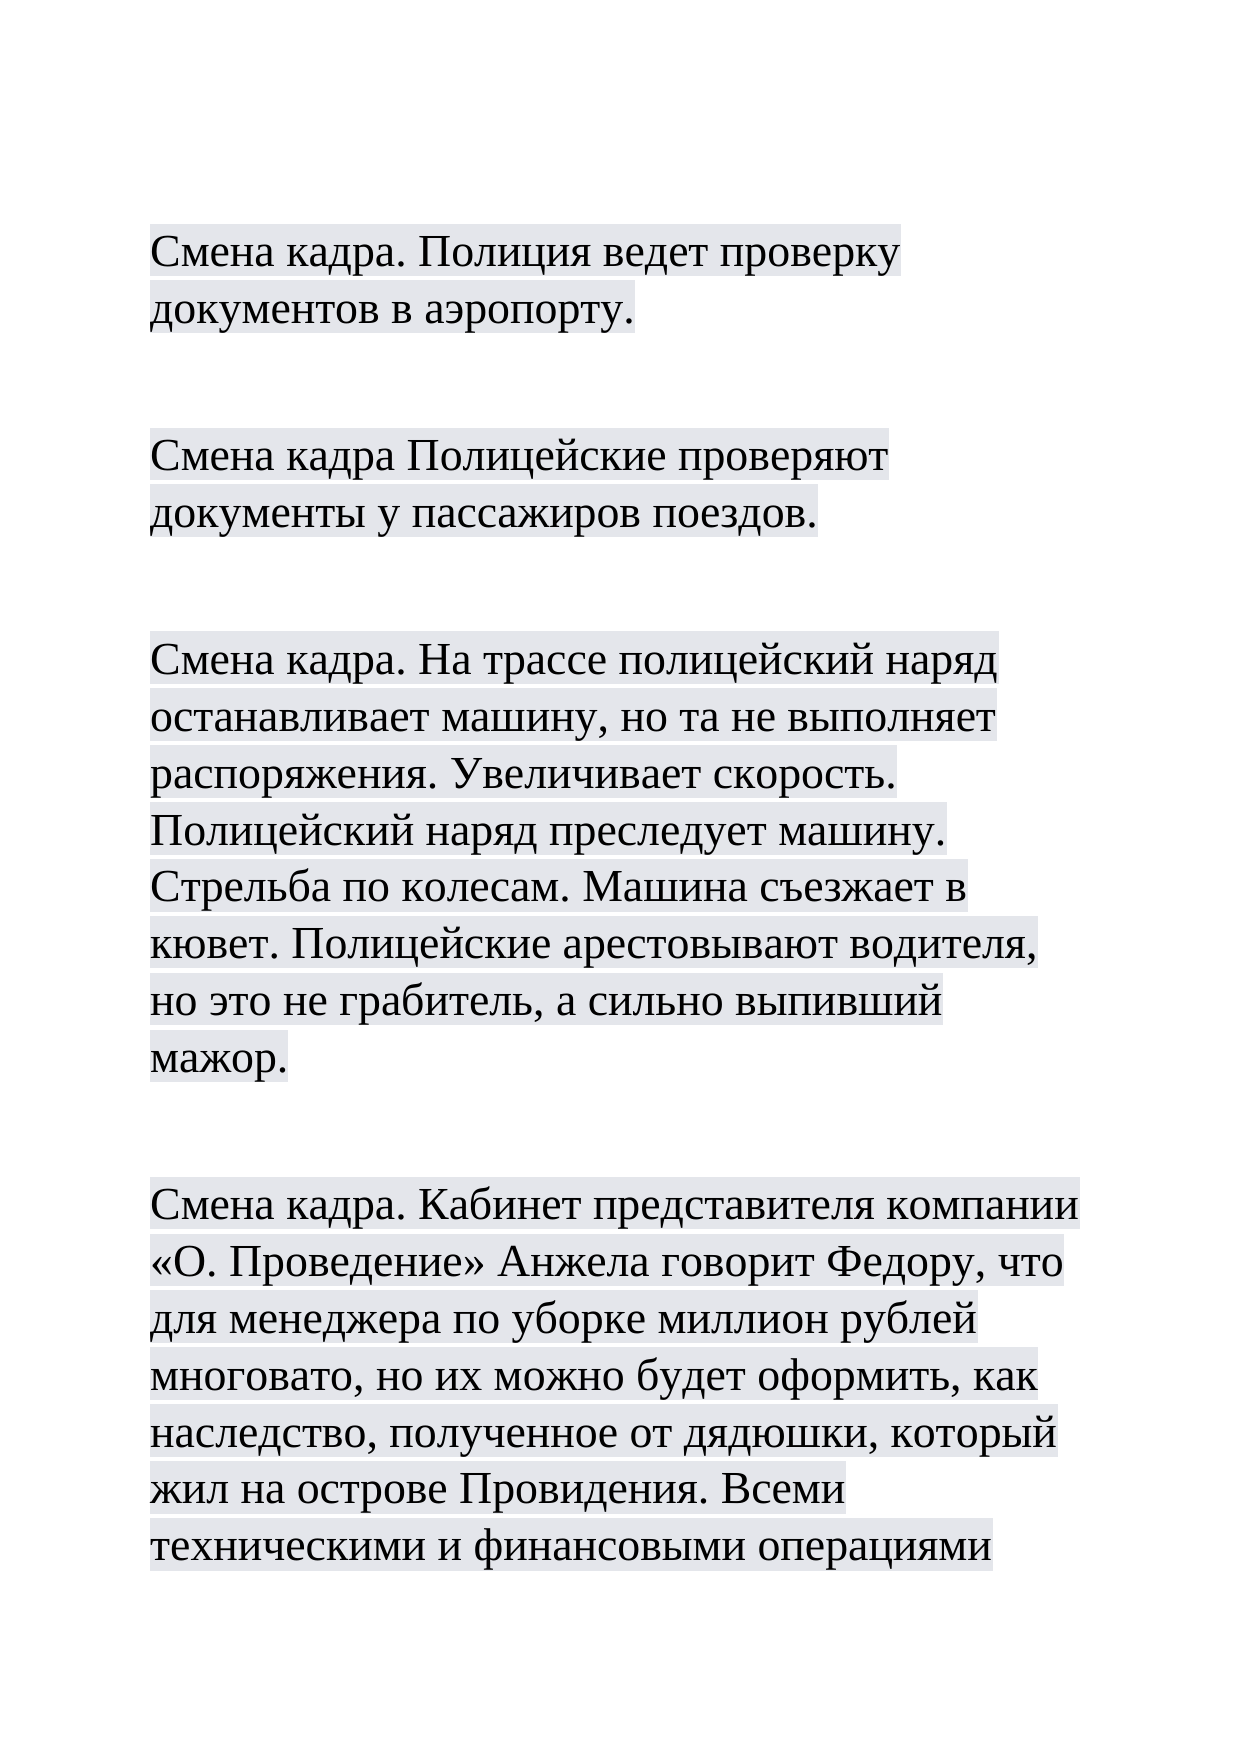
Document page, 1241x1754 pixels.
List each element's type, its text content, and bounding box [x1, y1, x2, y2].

text Смена кадра. На трассе полицейский наряд останавливает машину, но та не выполняет распоряжения. Увеличивает скорость. Полицейский наряд преследует машину. Стрельба по колесам. Машина съезжает в кювет. Полицейские арестовывают водителя, но это не грабитель, а сильно выпивший мажор. [150, 631, 1090, 1082]
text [150, 1177, 1090, 1571]
text Смена кадра. Полиция ведет проверку документов в аэропорту. [150, 223, 1090, 333]
text Смена кадра Полицейские проверяют документы у пассажиров поездов. [150, 427, 1090, 537]
